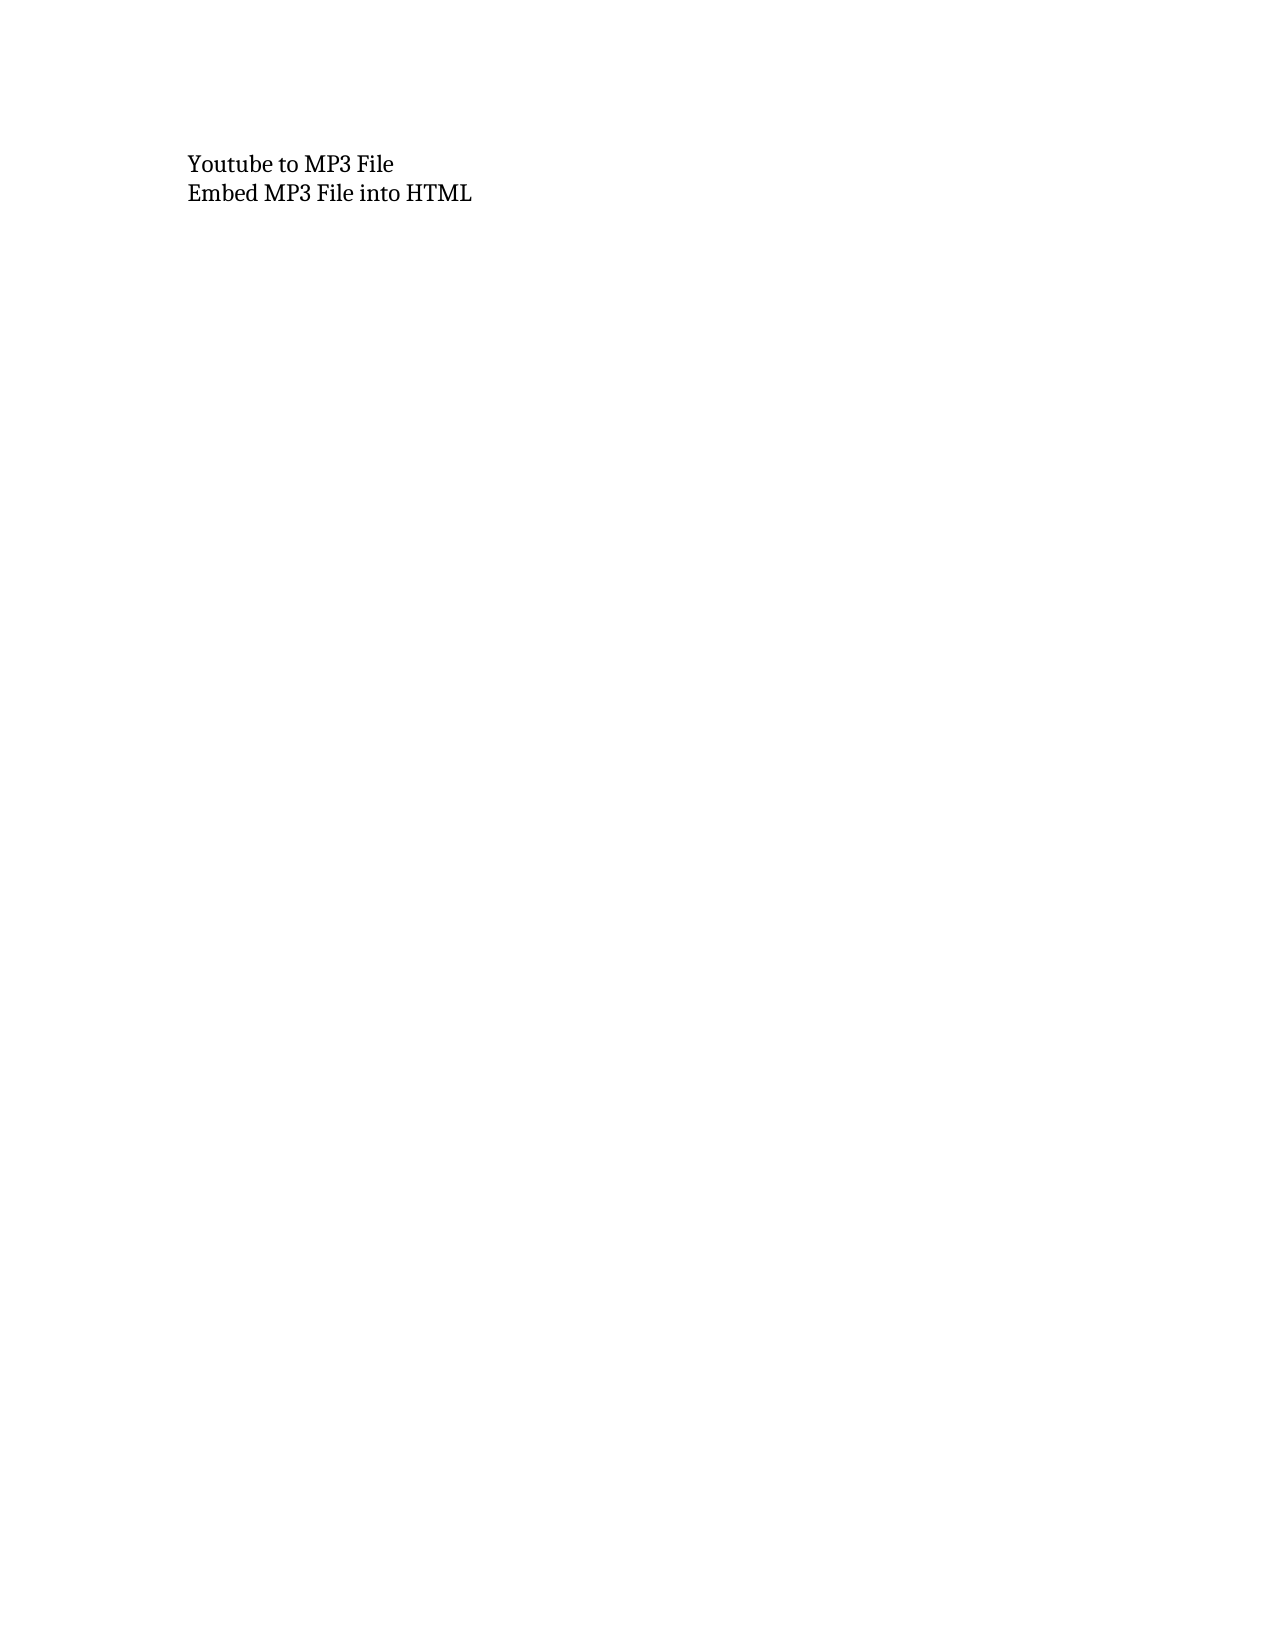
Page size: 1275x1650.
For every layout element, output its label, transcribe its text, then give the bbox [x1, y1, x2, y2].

text Youtube to MP3 File [187, 150, 1087, 179]
text Embed MP3 File into HTML [187, 179, 1087, 207]
